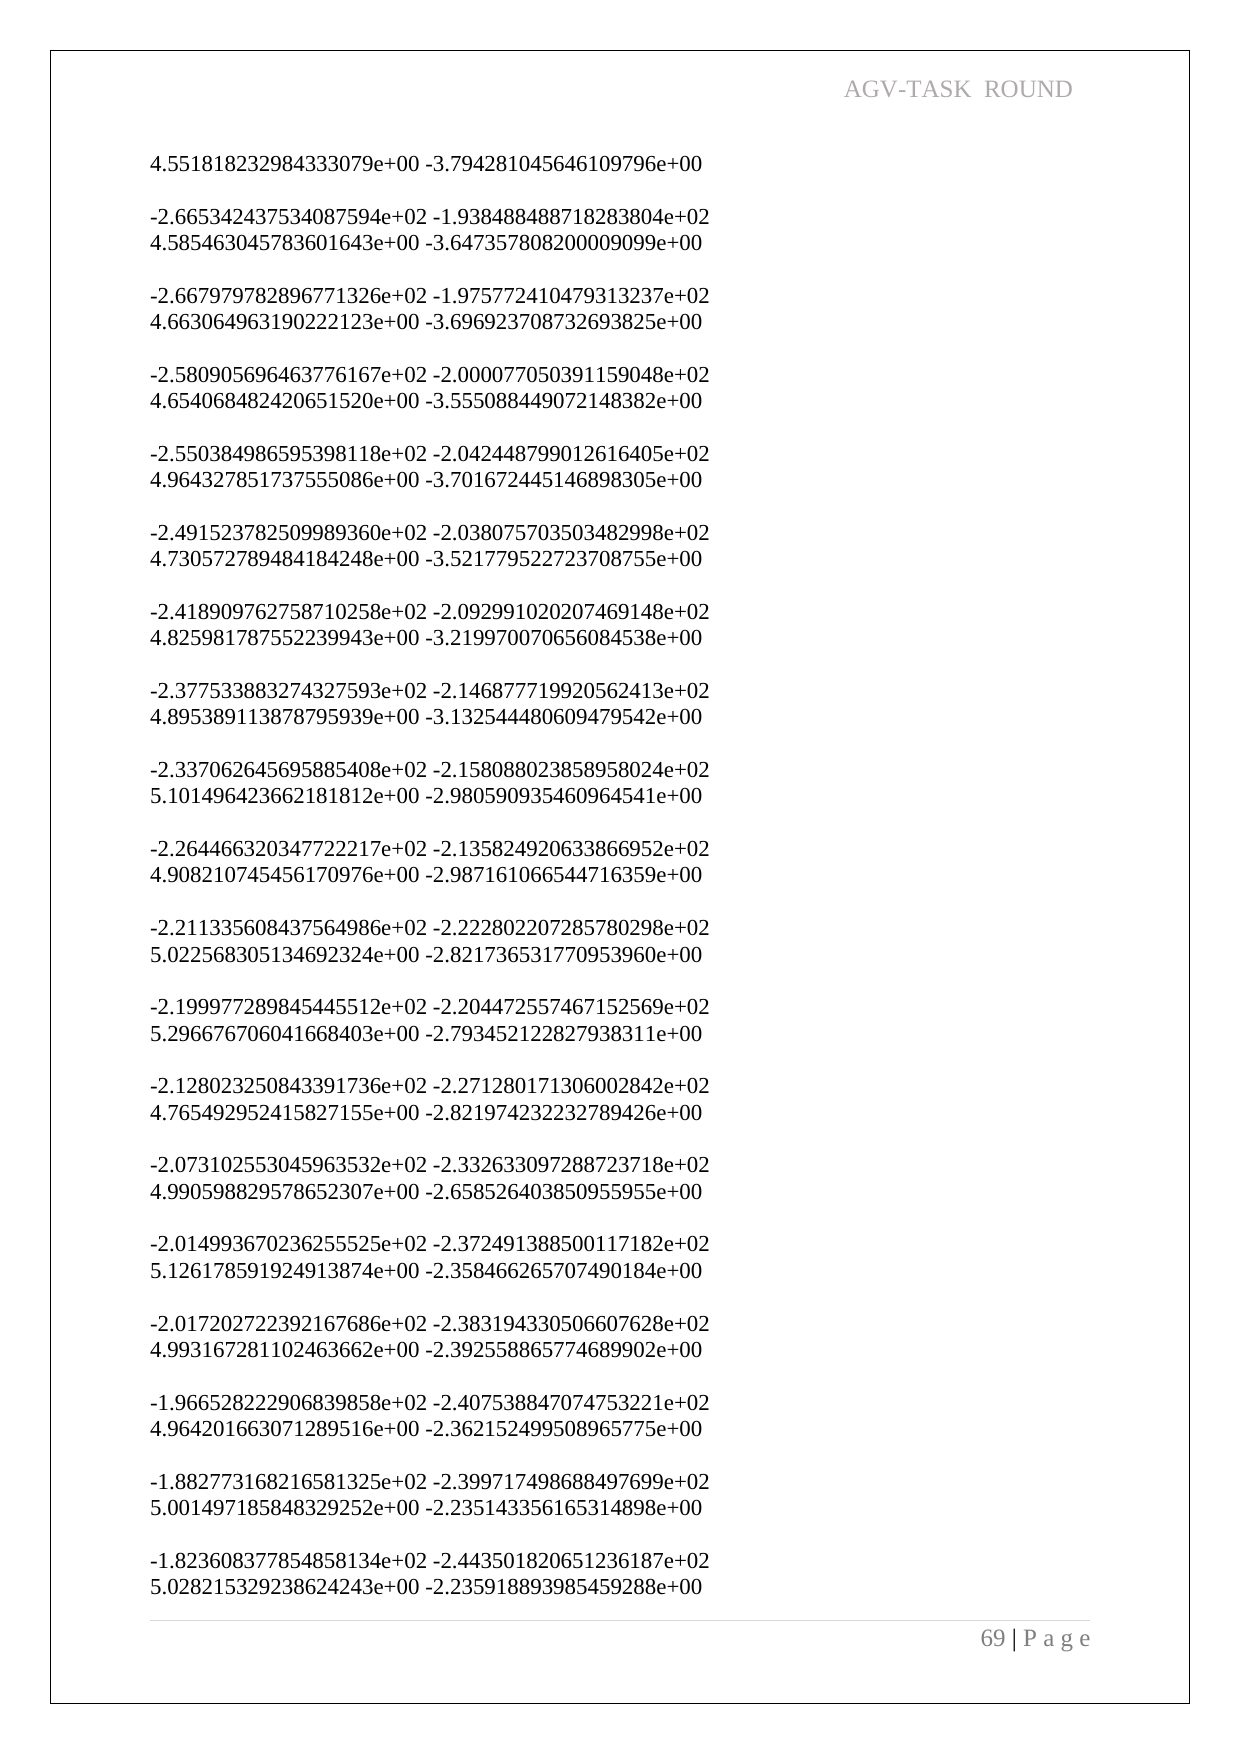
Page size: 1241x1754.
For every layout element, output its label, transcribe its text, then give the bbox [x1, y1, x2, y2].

text 4.964201663071289516e+00 -2.362152499508965775e+00 [150, 1415, 1090, 1441]
text -2.128023250843391736e+02 -2.271280171306002842e+02 [150, 1072, 1090, 1099]
text 5.022568305134692324e+00 -2.821736531770953960e+00 [150, 941, 1090, 967]
text 5.001497185848329252e+00 -2.235143356165314898e+00 [150, 1494, 1090, 1520]
text -2.550384986595398118e+02 -2.042448799012616405e+02 [150, 440, 1090, 466]
text 4.964327851737555086e+00 -3.701672445146898305e+00 [150, 466, 1090, 493]
text 4.990598829578652307e+00 -2.658526403850955955e+00 [150, 1178, 1090, 1204]
text 4.585463045783601643e+00 -3.647357808200009099e+00 [150, 229, 1090, 255]
text 4.993167281102463662e+00 -2.392558865774689902e+00 [150, 1336, 1090, 1362]
text -2.667979782896771326e+02 -1.975772410479313237e+02 [150, 282, 1090, 308]
text 5.028215329238624243e+00 -2.235918893985459288e+00 [150, 1573, 1090, 1599]
text 4.895389113878795939e+00 -3.132544480609479542e+00 [150, 703, 1090, 730]
text -1.966528222906839858e+02 -2.407538847074753221e+02 [150, 1389, 1090, 1415]
text -2.418909762758710258e+02 -2.092991020207469148e+02 [150, 598, 1090, 624]
text -2.491523782509989360e+02 -2.038075703503482998e+02 [150, 519, 1090, 545]
text -2.580905696463776167e+02 -2.000077050391159048e+02 [150, 361, 1090, 387]
text -2.199977289845445512e+02 -2.204472557467152569e+02 [150, 993, 1090, 1020]
text 4.765492952415827155e+00 -2.821974232232789426e+00 [150, 1099, 1090, 1125]
text 5.296676706041668403e+00 -2.793452122827938311e+00 [150, 1020, 1090, 1046]
text 4.551818232984333079e+00 -3.794281045646109796e+00 [150, 150, 1090, 176]
text 4.908210745456170976e+00 -2.987161066544716359e+00 [150, 862, 1090, 888]
text -2.017202722392167686e+02 -2.383194330506607628e+02 [150, 1309, 1090, 1336]
text 4.654068482420651520e+00 -3.555088449072148382e+00 [150, 387, 1090, 413]
text -1.823608377854858134e+02 -2.443501820651236187e+02 [150, 1547, 1090, 1573]
text 5.126178591924913874e+00 -2.358466265707490184e+00 [150, 1257, 1090, 1283]
text 4.730572789484184248e+00 -3.521779522723708755e+00 [150, 545, 1090, 572]
text -2.337062645695885408e+02 -2.158088023858958024e+02 [150, 756, 1090, 782]
text -2.665342437534087594e+02 -1.938488488718283804e+02 [150, 203, 1090, 229]
text 5.101496423662181812e+00 -2.980590935460964541e+00 [150, 782, 1090, 809]
text -2.014993670236255525e+02 -2.372491388500117182e+02 [150, 1231, 1090, 1257]
text 4.663064963190222123e+00 -3.696923708732693825e+00 [150, 308, 1090, 334]
text -2.073102553045963532e+02 -2.332633097288723718e+02 [150, 1151, 1090, 1178]
text -1.882773168216581325e+02 -2.399717498688497699e+02 [150, 1468, 1090, 1494]
text -2.211335608437564986e+02 -2.222802207285780298e+02 [150, 914, 1090, 941]
text -2.377533883274327593e+02 -2.146877719920562413e+02 [150, 677, 1090, 703]
text 4.825981787552239943e+00 -3.219970070656084538e+00 [150, 624, 1090, 651]
text -2.264466320347722217e+02 -2.135824920633866952e+02 [150, 835, 1090, 862]
